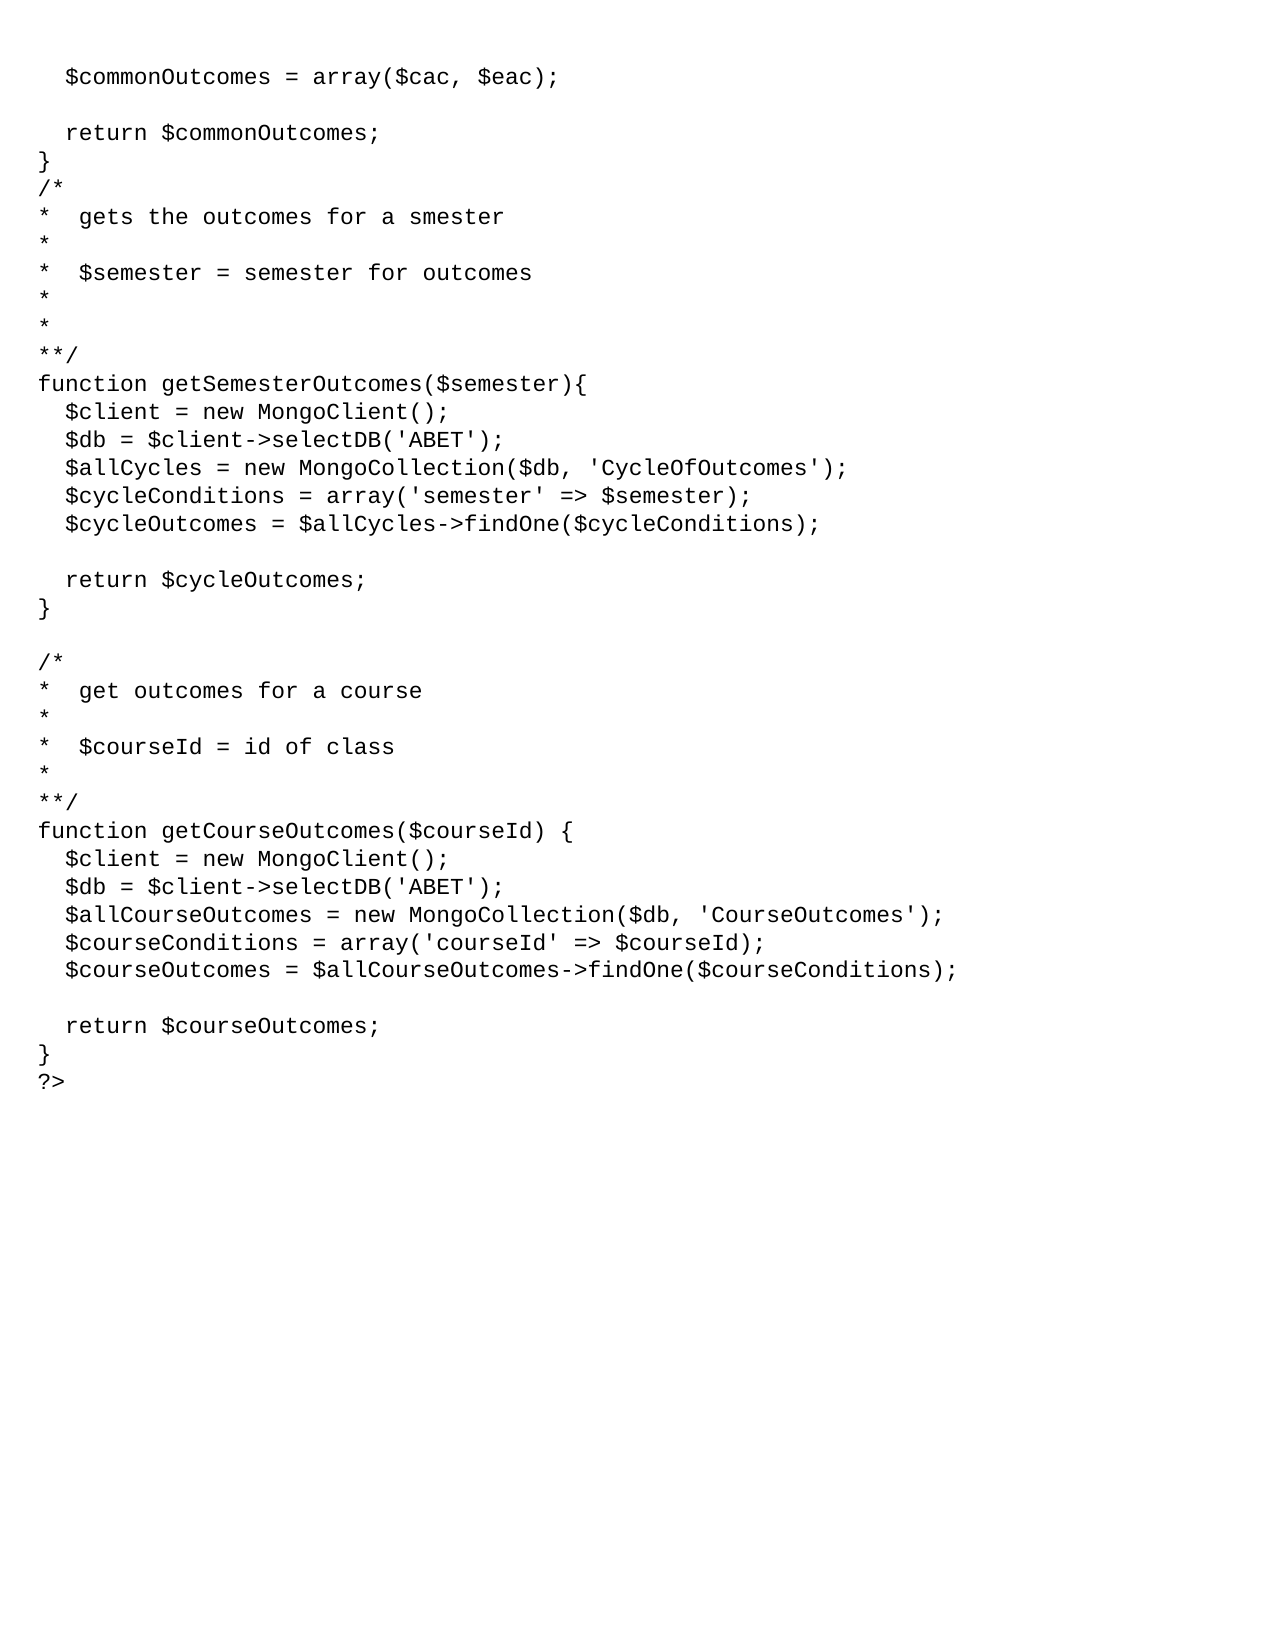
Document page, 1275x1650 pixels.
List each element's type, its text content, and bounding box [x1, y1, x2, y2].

text **/ [37, 791, 1237, 817]
text * [37, 763, 1237, 789]
text } [37, 596, 1237, 622]
text } [37, 149, 1237, 175]
text ?> [37, 1070, 1237, 1096]
text * [37, 317, 1237, 343]
text } [37, 1042, 1237, 1068]
text return $cycleOutcomes; [37, 568, 1237, 594]
text * [37, 233, 1237, 259]
text /* [37, 652, 1237, 678]
text function getCourseOutcomes($courseId) { [37, 819, 1237, 845]
text return $commonOutcomes; [37, 121, 1237, 147]
text $db = $client->selectDB('ABET'); [37, 875, 1237, 901]
text $cycleOutcomes = $allCycles->findOne($cycleConditions); [37, 512, 1237, 538]
text * gets the outcomes for a smester [37, 205, 1237, 231]
text $courseOutcomes = $allCourseOutcomes->findOne($courseConditions); [37, 959, 1237, 985]
text $allCourseOutcomes = new MongoCollection($db, 'CourseOutcomes'); [37, 903, 1237, 929]
text * [37, 289, 1237, 315]
text * [37, 707, 1237, 733]
text $allCycles = new MongoCollection($db, 'CycleOfOutcomes'); [37, 456, 1237, 482]
text * $semester = semester for outcomes [37, 261, 1237, 287]
text **/ [37, 344, 1237, 371]
text $client = new MongoClient(); [37, 400, 1237, 426]
text $courseConditions = array('courseId' => $courseId); [37, 931, 1237, 957]
text return $courseOutcomes; [37, 1014, 1237, 1041]
text $commonOutcomes = array($cac, $eac); [37, 65, 1237, 91]
text $cycleConditions = array('semester' => $semester); [37, 484, 1237, 510]
text function getSemesterOutcomes($semester){ [37, 372, 1237, 398]
text * $courseId = id of class [37, 735, 1237, 761]
text $client = new MongoClient(); [37, 847, 1237, 873]
text $db = $client->selectDB('ABET'); [37, 428, 1237, 454]
text /* [37, 177, 1237, 203]
text * get outcomes for a course [37, 679, 1237, 706]
